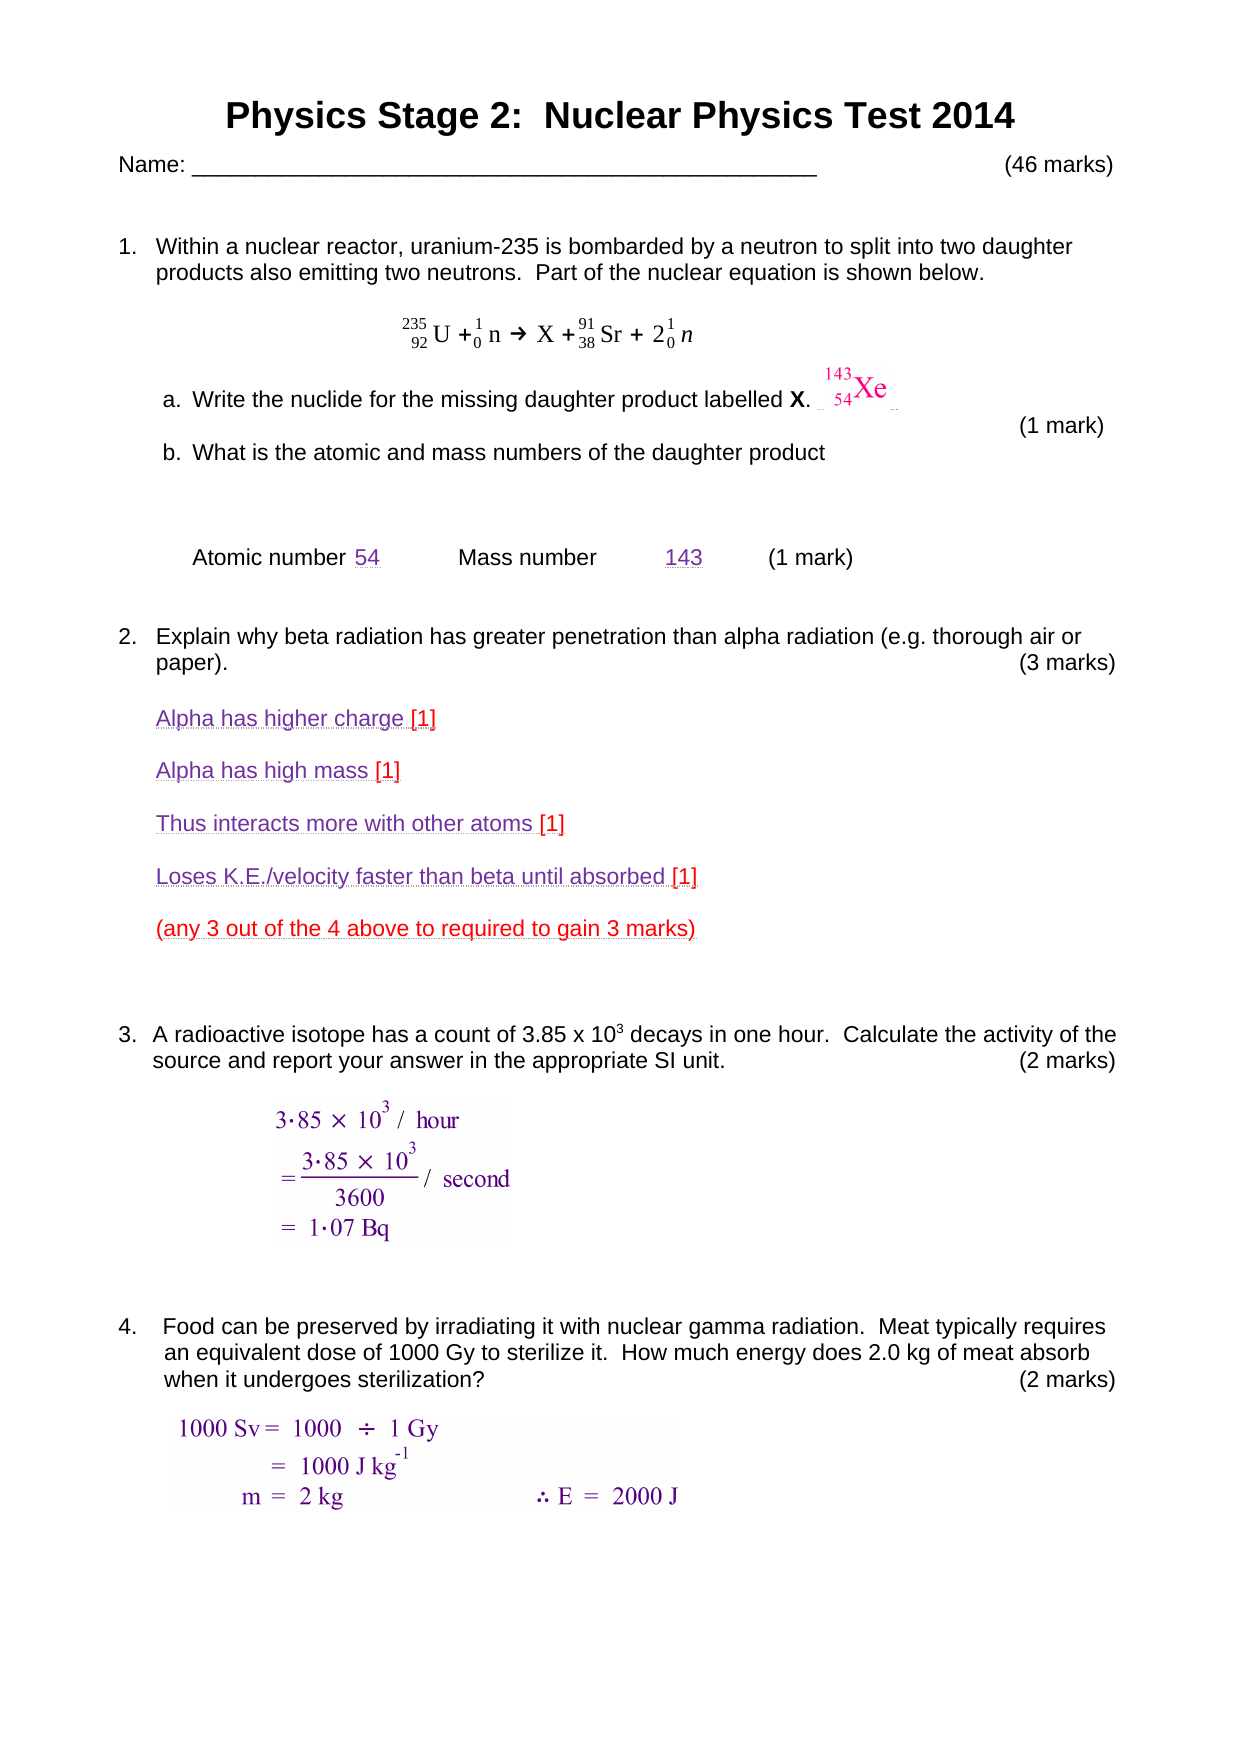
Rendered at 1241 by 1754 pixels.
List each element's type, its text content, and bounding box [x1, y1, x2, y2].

picture [274, 1099, 510, 1244]
text Alpha has higher charge [1] [156, 704, 1122, 731]
list Within a nuclear reactor, uranium-235 is bombarded by a neutron to split into two daughter products also emitting two neutrons. Part of the nuclear equation is shown below. [118, 233, 1122, 285]
text (any 3 out of the 4 above to required to gain 3 marks) [156, 915, 1122, 942]
text Atomic number 54 Mass number 143 (1 mark) [162, 544, 1122, 570]
text Thus interacts more with other atoms [1] [156, 810, 1122, 836]
text Loses K.E./velocity faster than beta until absorbed [1] [156, 863, 1122, 889]
list A radioactive isotope has a count of 3.85 x 103 decays in one hour. Calculate the activity of the source and report your answer in the appropriate SI unit. (2 marks) [118, 1021, 1122, 1073]
list Write the nuclide for the missing daughter product labelled X. [162, 367, 1122, 412]
text Alpha has high mass [1] [156, 757, 1122, 783]
text Physics Stage 2: Nuclear Physics Test 2014 [118, 94, 1122, 137]
text (1 mark) [462, 412, 1122, 438]
picture [823, 366, 891, 408]
text Name: _________________________________________________ (46 marks) [118, 151, 1122, 177]
picture [170, 1418, 679, 1512]
list Food can be preserved by irradiating it with nuclear gamma radiation. Meat typically requires an equivalent dose of 1000 Gy to sterilize it. How much energy does 2.0 kg of meat absorb when it undergoes sterilization? (2 marks) [118, 1313, 1122, 1392]
list What is the atomic and mass numbers of the daughter product [162, 438, 1122, 465]
list Explain why beta radiation has greater penetration than alpha radiation (e.g. thorough air or paper). (3 marks) [118, 623, 1122, 676]
